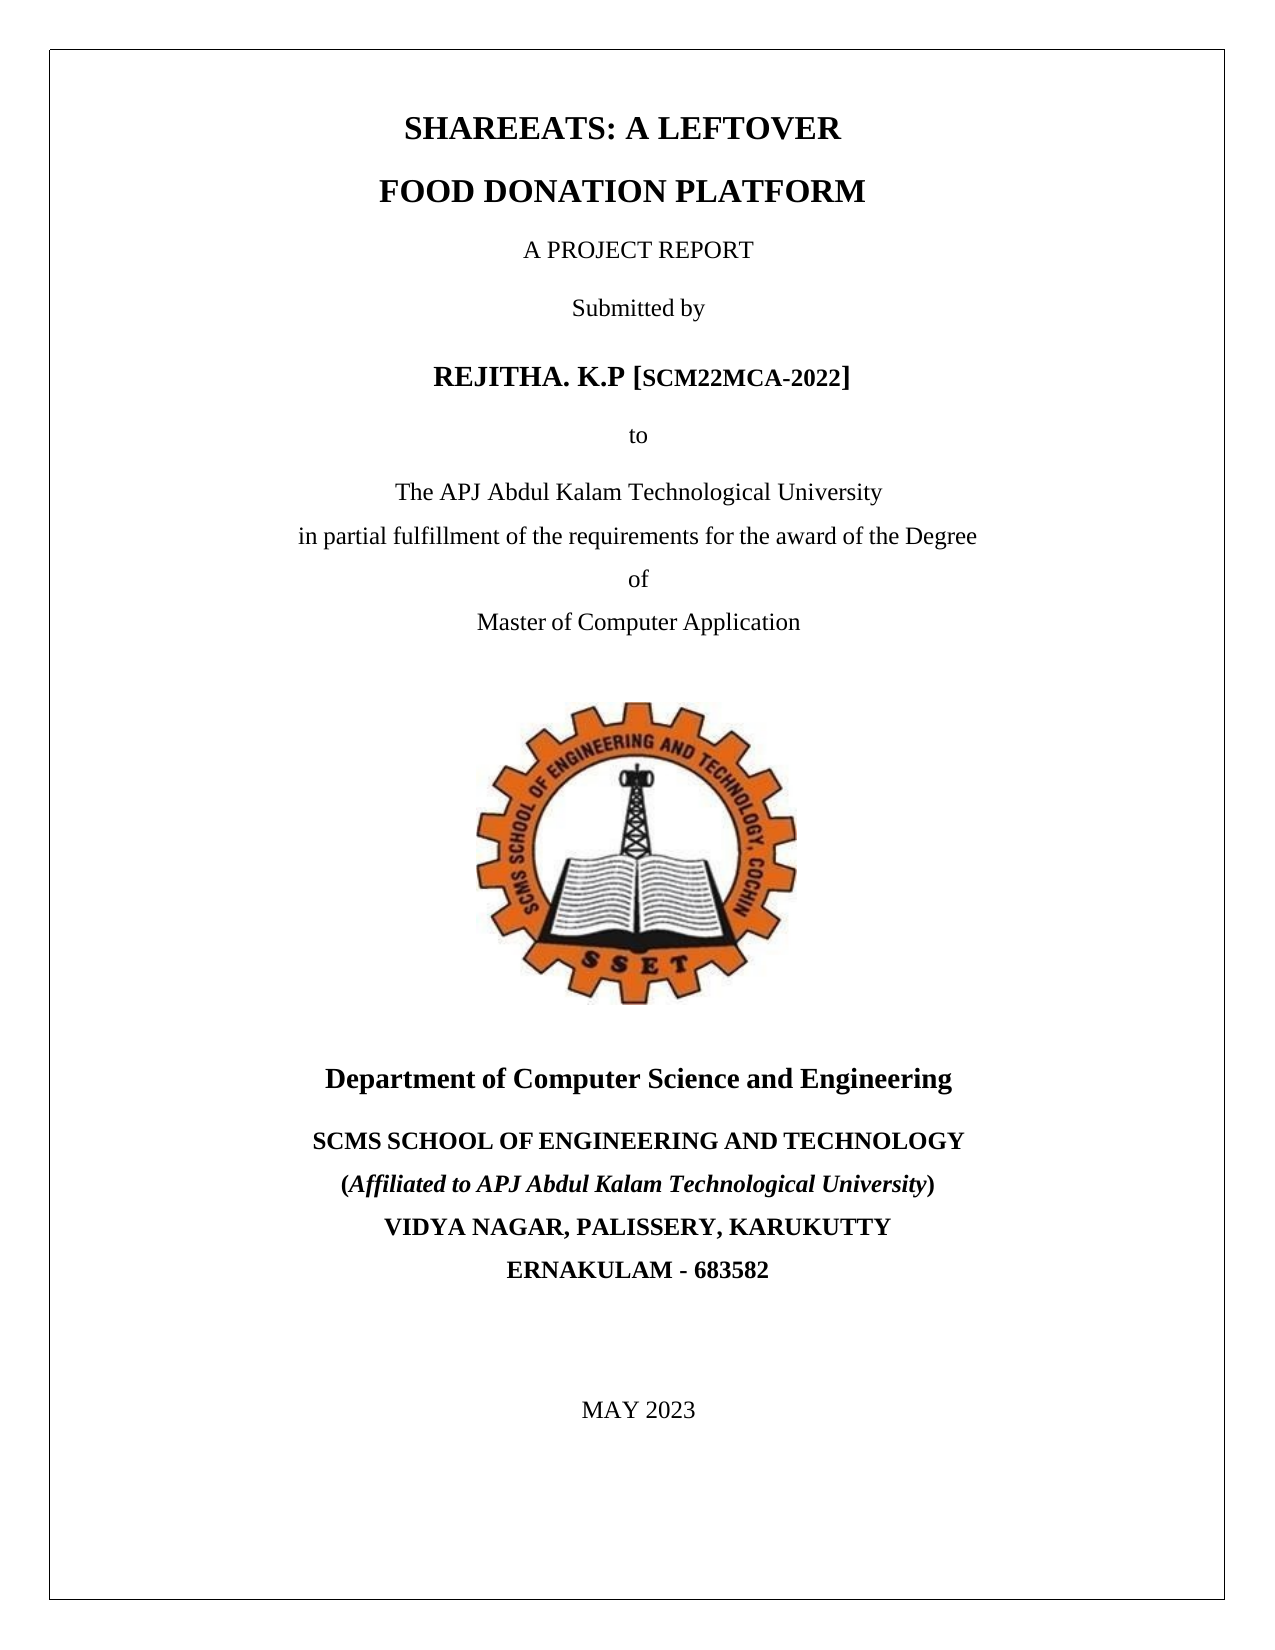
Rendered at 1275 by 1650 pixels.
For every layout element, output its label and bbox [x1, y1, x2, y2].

picture [476, 702, 797, 1005]
